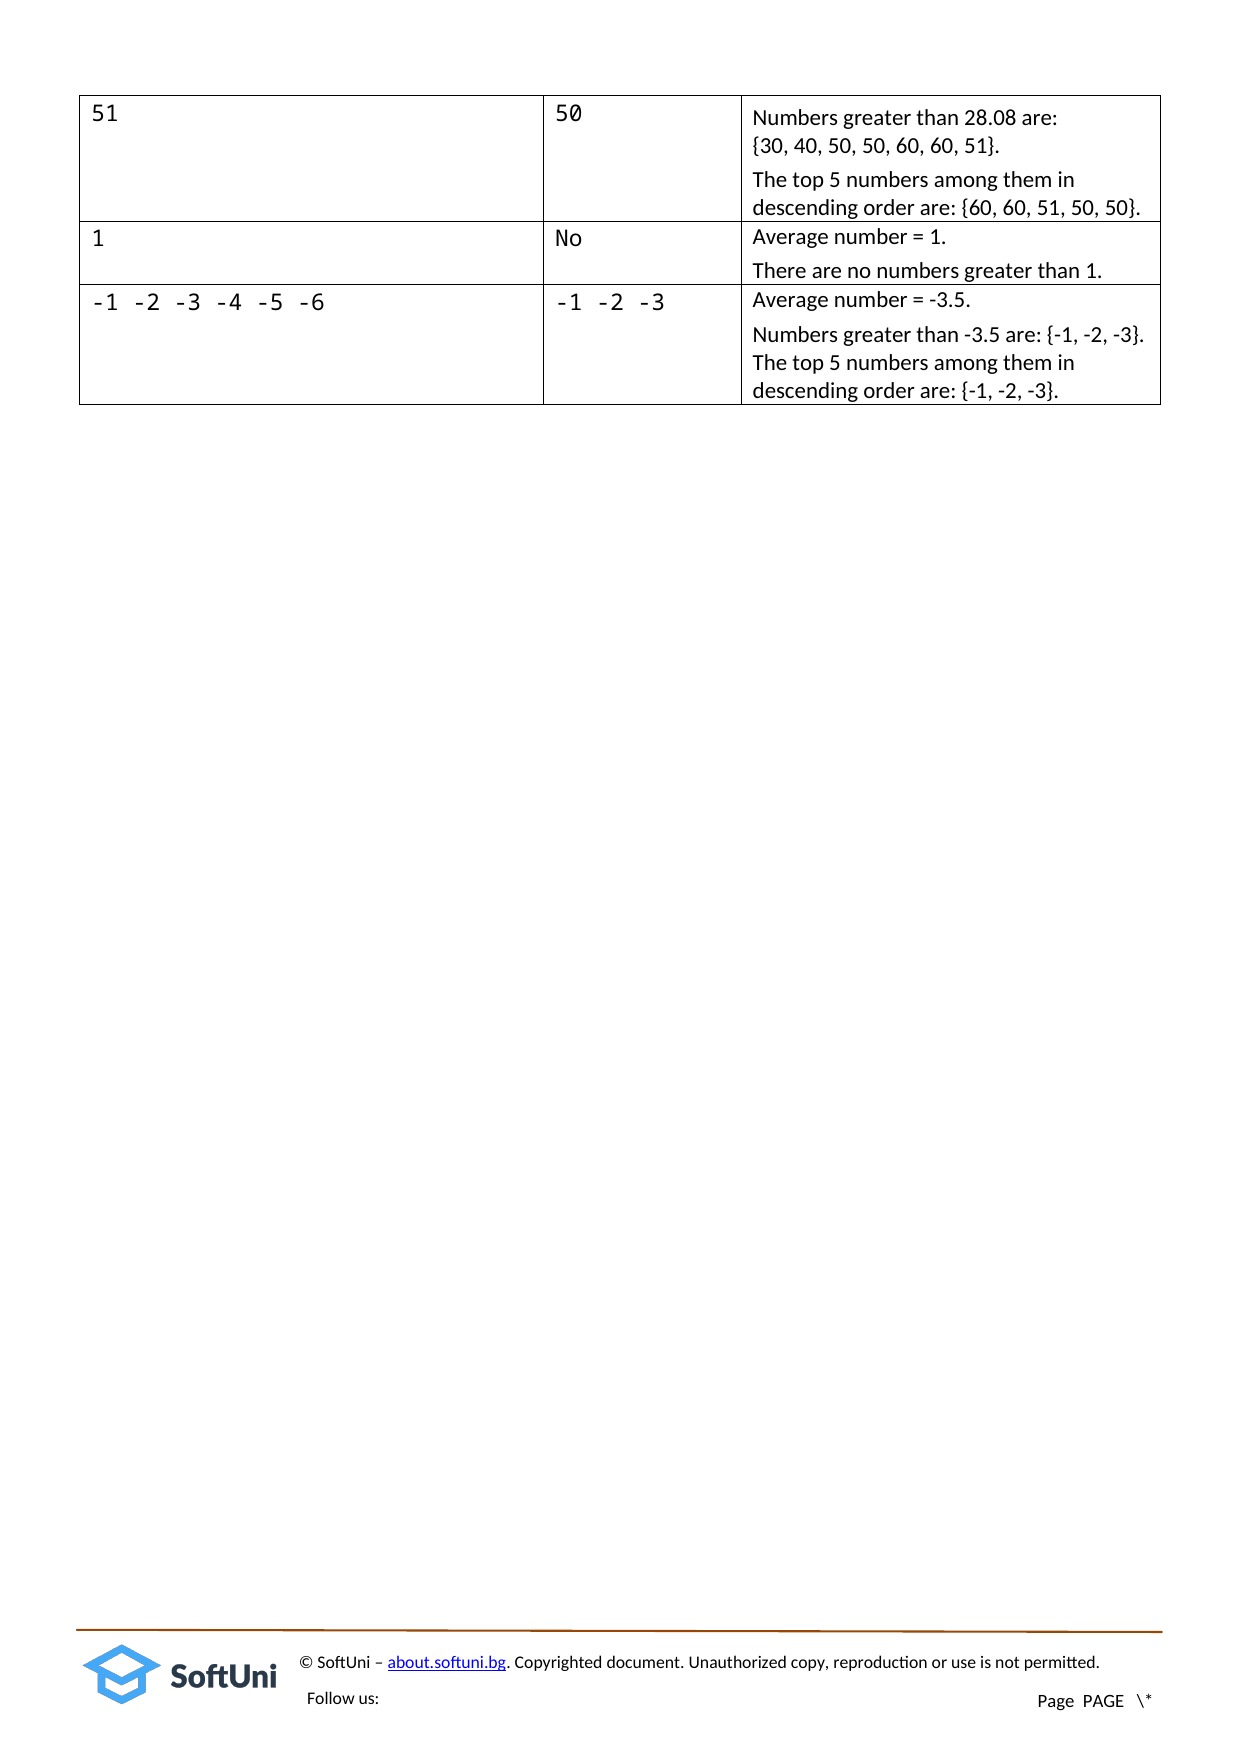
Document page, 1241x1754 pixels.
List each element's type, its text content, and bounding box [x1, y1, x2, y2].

table_cell Average number = 1. There are no numbers greater than 1. [742, 222, 1160, 284]
table_cell No [544, 222, 741, 284]
picture [76, 1638, 283, 1710]
table_cell -1 -2 -3 -4 -5 -6 [80, 285, 543, 404]
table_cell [742, 96, 1160, 221]
table_cell 60 60 51 50 50 [544, 96, 741, 221]
table_cell -1 -2 -3 [544, 285, 741, 404]
table_cell Average number = -3.5. Numbers greater than -3.5 are: {-1, -2, -3}. The top 5 numbers among them in descending order are: {-1, -2, -3}. [742, 285, 1160, 404]
table_cell 1 [80, 222, 543, 284]
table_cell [80, 96, 543, 221]
